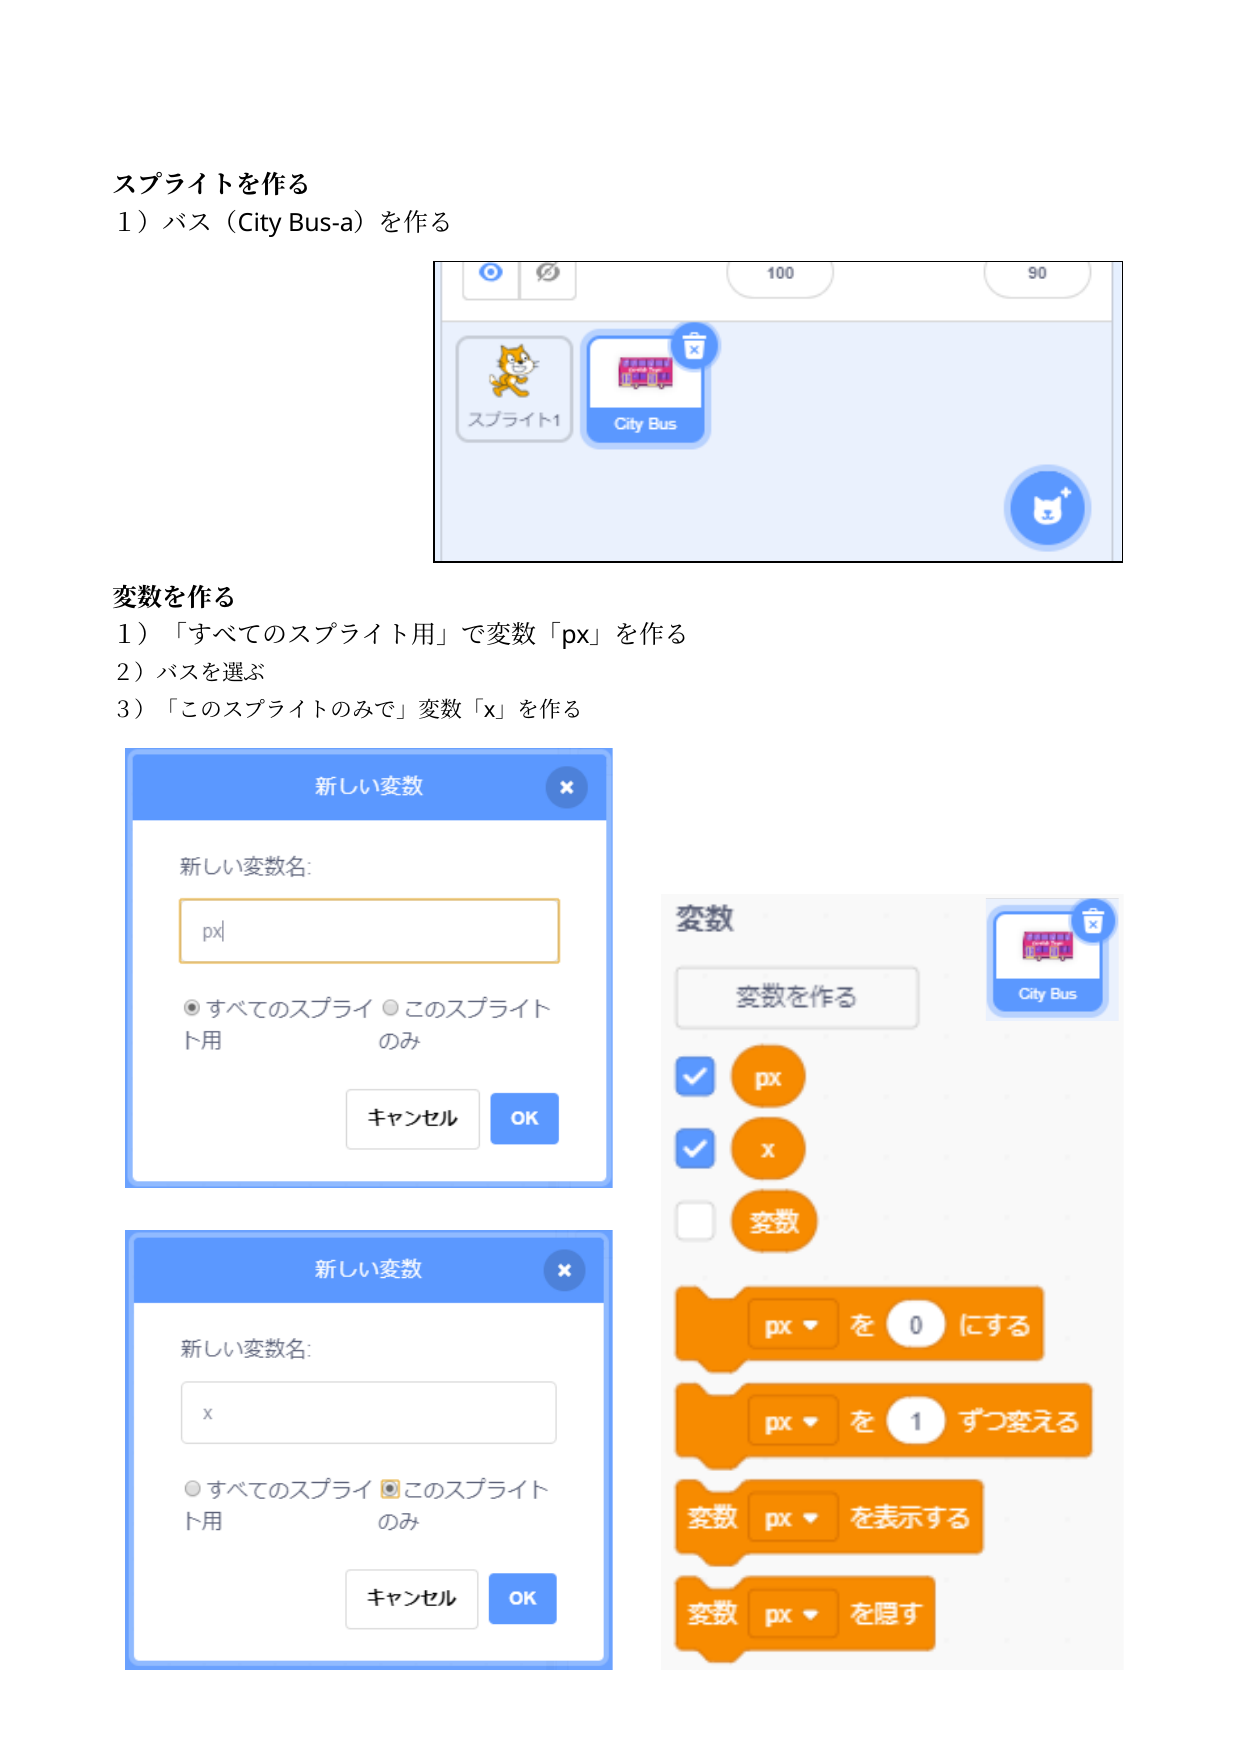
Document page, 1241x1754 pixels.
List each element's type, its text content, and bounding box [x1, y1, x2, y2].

picture [435, 262, 1122, 561]
text ２）バスを選ぶ ３）「このスプライトのみで」変数「x」を作る [112, 652, 1128, 727]
picture [125, 748, 613, 1188]
text １）「すべてのスプライト用」で変数「px」を作る [112, 614, 1128, 652]
text １）バス（City Bus-a）を作る [112, 202, 1128, 239]
picture [125, 1230, 613, 1670]
text スプライトを作る [112, 164, 1128, 202]
text 変数を作る [112, 577, 1128, 614]
picture [661, 894, 1124, 1670]
